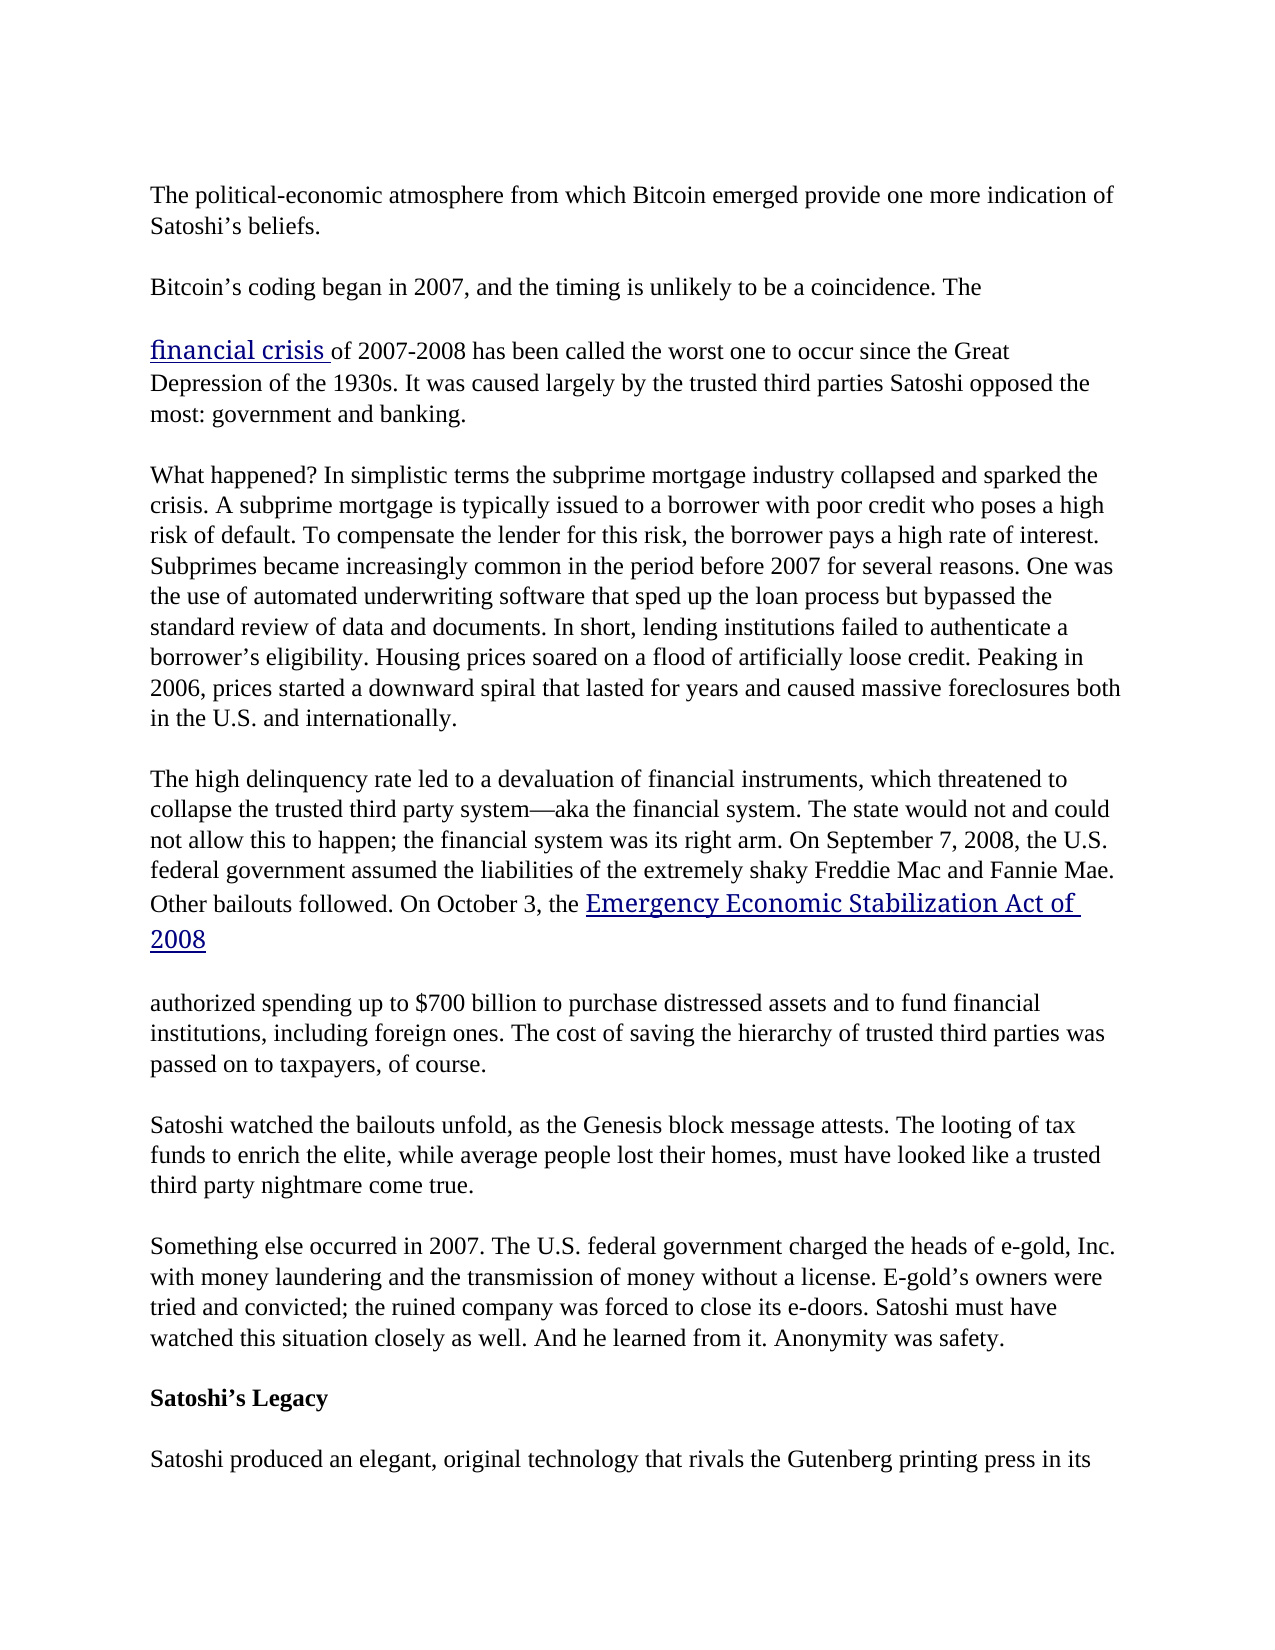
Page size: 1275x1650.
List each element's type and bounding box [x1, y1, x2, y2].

text [150, 150, 1125, 1473]
